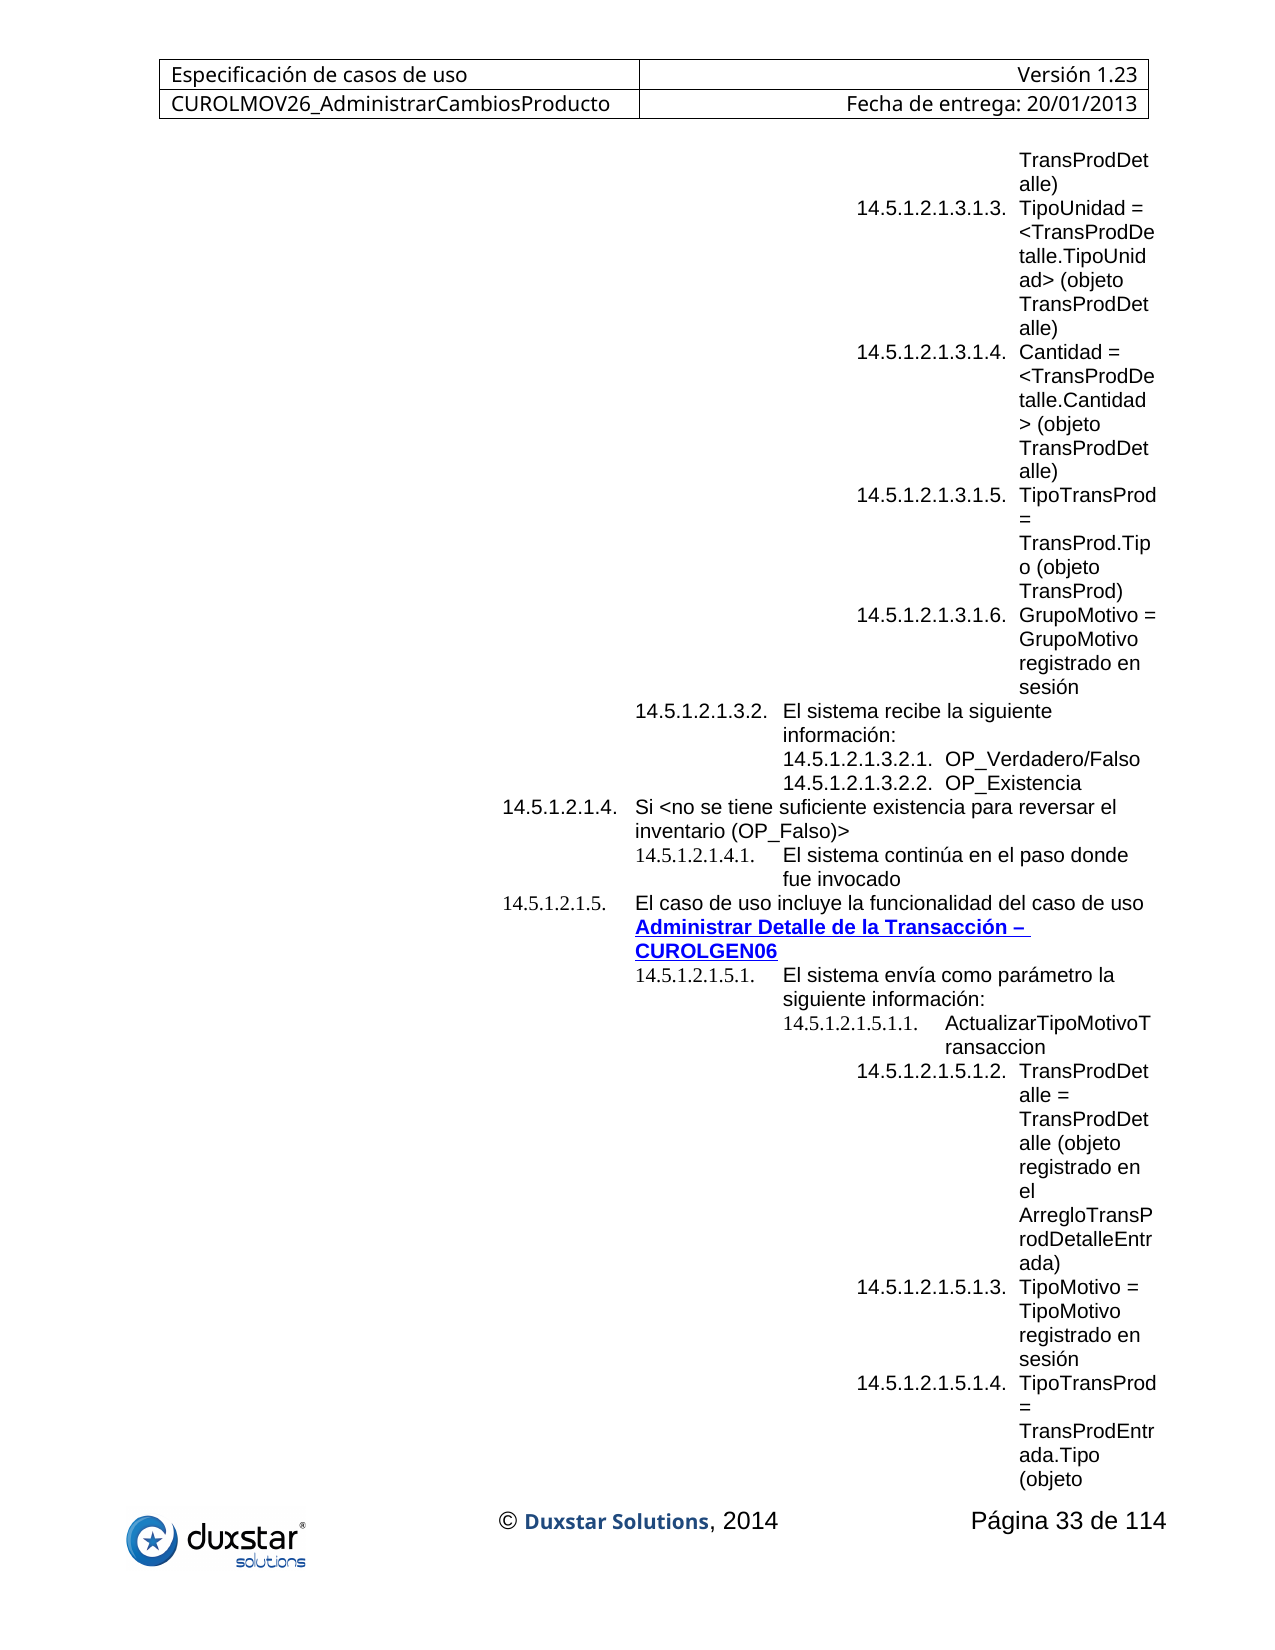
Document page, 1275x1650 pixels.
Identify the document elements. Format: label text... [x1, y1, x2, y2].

list TipoTransProd = TransProd.Tipo (objeto TransProd) [856, 483, 1157, 603]
list OP_Existencia [783, 771, 1157, 795]
list ProductoClave = <TransProdDetalle.ProductoClave> (objeto TransProdDetalle) [856, 148, 1157, 196]
list TipoUnidad = <TransProdDetalle.TipoUnidad> (objeto TransProdDetalle) [856, 196, 1157, 339]
list El caso de uso incluye la funcionalidad del caso de uso Administrar Detalle de la Transacción – CUROLGEN06 [502, 891, 1157, 963]
list Si <no se tiene suficiente existencia para reversar el inventario (OP_Falso)> [502, 795, 1157, 843]
list TipoTransProd = TransProdEntrada.Tipo (objeto TransProdEntrada) [856, 1371, 1157, 1490]
list El sistema envía como parámetro la siguiente información: [635, 963, 1157, 1011]
list Cantidad = <TransProdDetalle.Cantidad> (objeto TransProdDetalle) [856, 339, 1157, 483]
list GrupoMotivo = GrupoMotivo registrado en sesión [856, 603, 1157, 699]
list El sistema recibe la siguiente información: [635, 699, 1157, 747]
list TransProdDetalle = TransProdDetalle (objeto registrado en el ArregloTransProdDetalleEntrada) [856, 1059, 1157, 1275]
picture [126, 1506, 306, 1571]
list TipoMotivo = TipoMotivo registrado en sesión [856, 1275, 1157, 1371]
list OP_Verdadero/Falso [783, 747, 1157, 771]
list ActualizarTipoMotivoTransaccion [783, 1011, 1157, 1059]
list El sistema continúa en el paso donde fue invocado [635, 843, 1157, 891]
